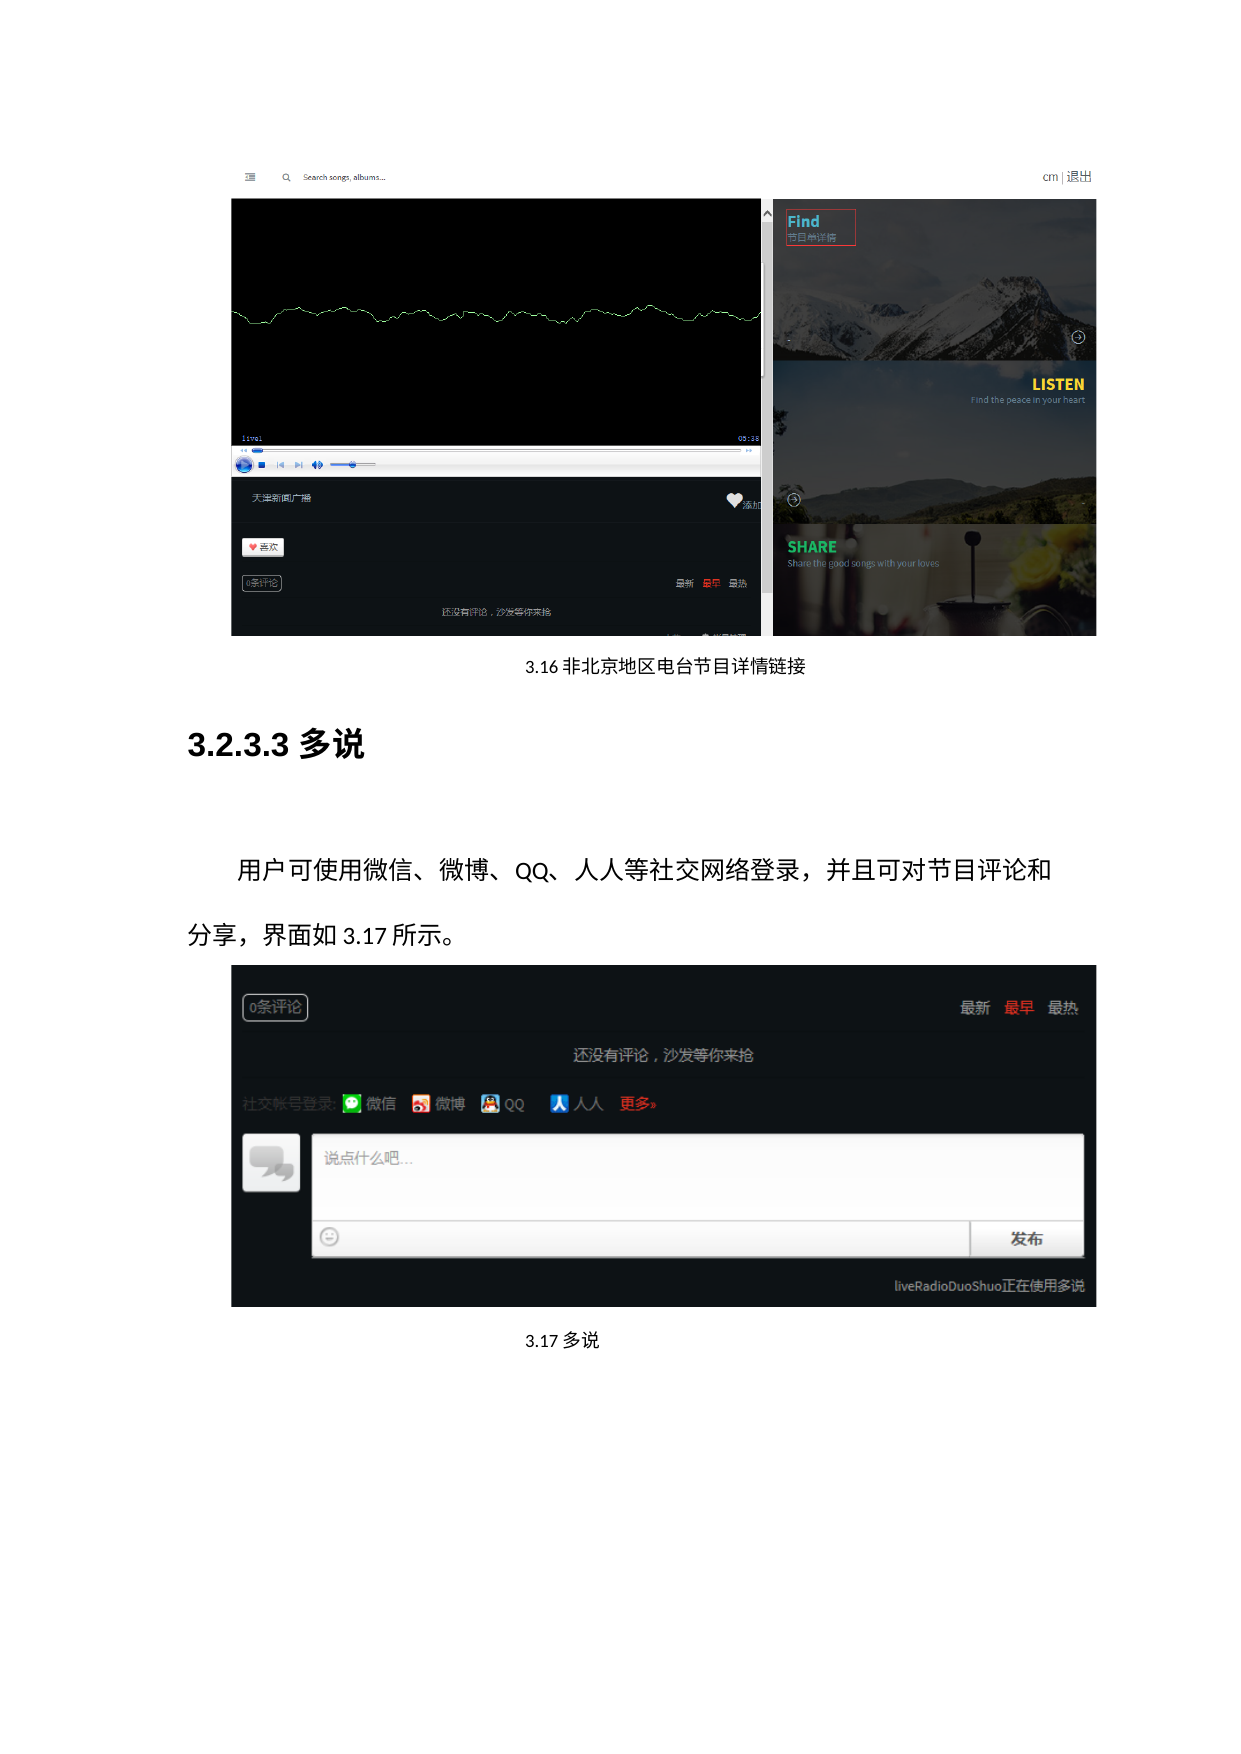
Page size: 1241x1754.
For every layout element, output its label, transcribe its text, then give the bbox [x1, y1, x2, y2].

text 用户可使用微信、微博、QQ、人人等社交网络登录，并且可对节目评论和分享，界面如3.17所示。 [187, 836, 1053, 966]
picture [231, 162, 1097, 636]
picture [231, 965, 1097, 1307]
text 3.17 多说 [187, 1323, 1053, 1356]
text 3.16 非北京地区电台节目详情链接 [187, 649, 1053, 682]
subtitle 3.2.3.3 多说 [187, 709, 1053, 774]
